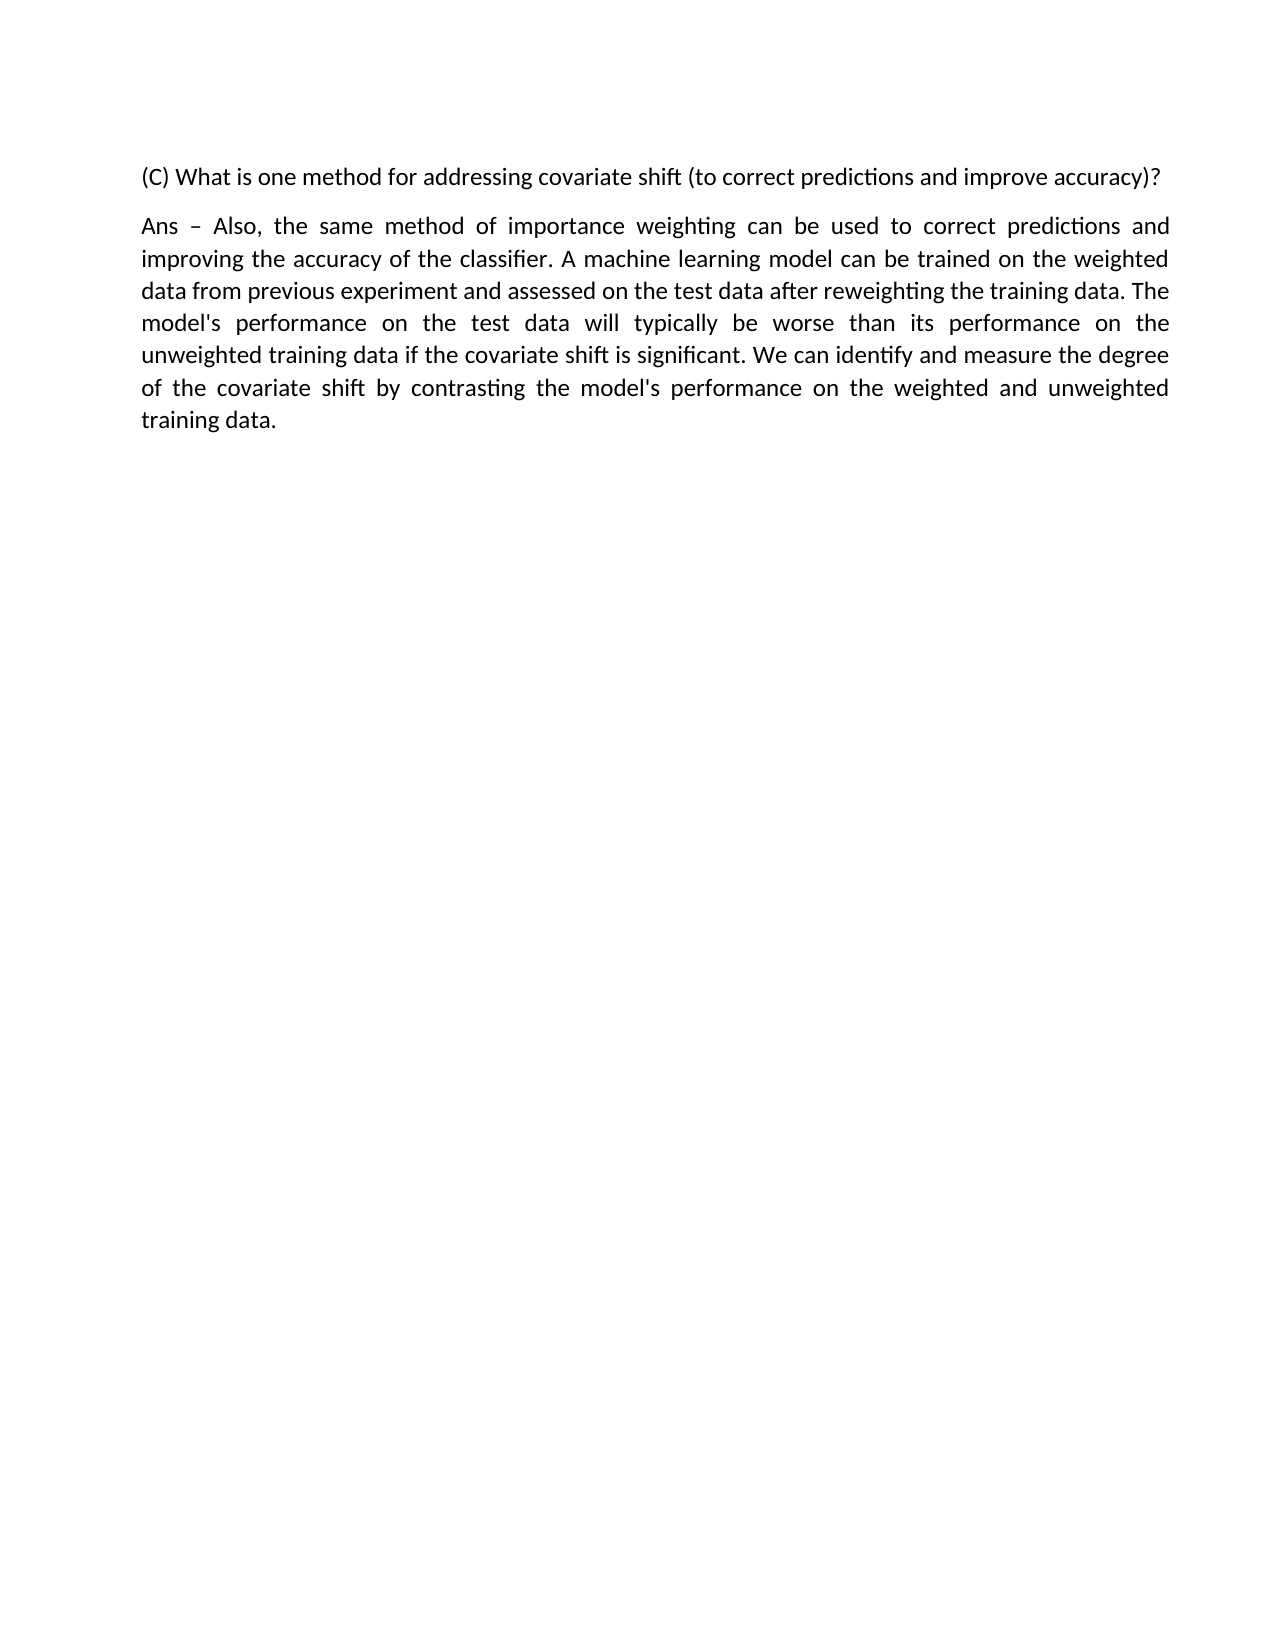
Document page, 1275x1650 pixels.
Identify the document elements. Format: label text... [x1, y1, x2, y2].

text (C) What is one method for addressing covariate shift (to correct predictions and improve accuracy)? [141, 161, 1171, 192]
text Ans – Also, the same method of importance weighting can be used to correct predictions and improving the accuracy of the classifier. A machine learning model can be trained on the weighted data from previous experiment and assessed on the test data after reweighting the training data. The model's performance on the test data will typically be worse than its performance on the unweighted training data if the covariate shift is significant. We can identify and measure the degree of the covariate shift by contrasting the model's performance on the weighted and unweighted training data. [141, 210, 1171, 435]
